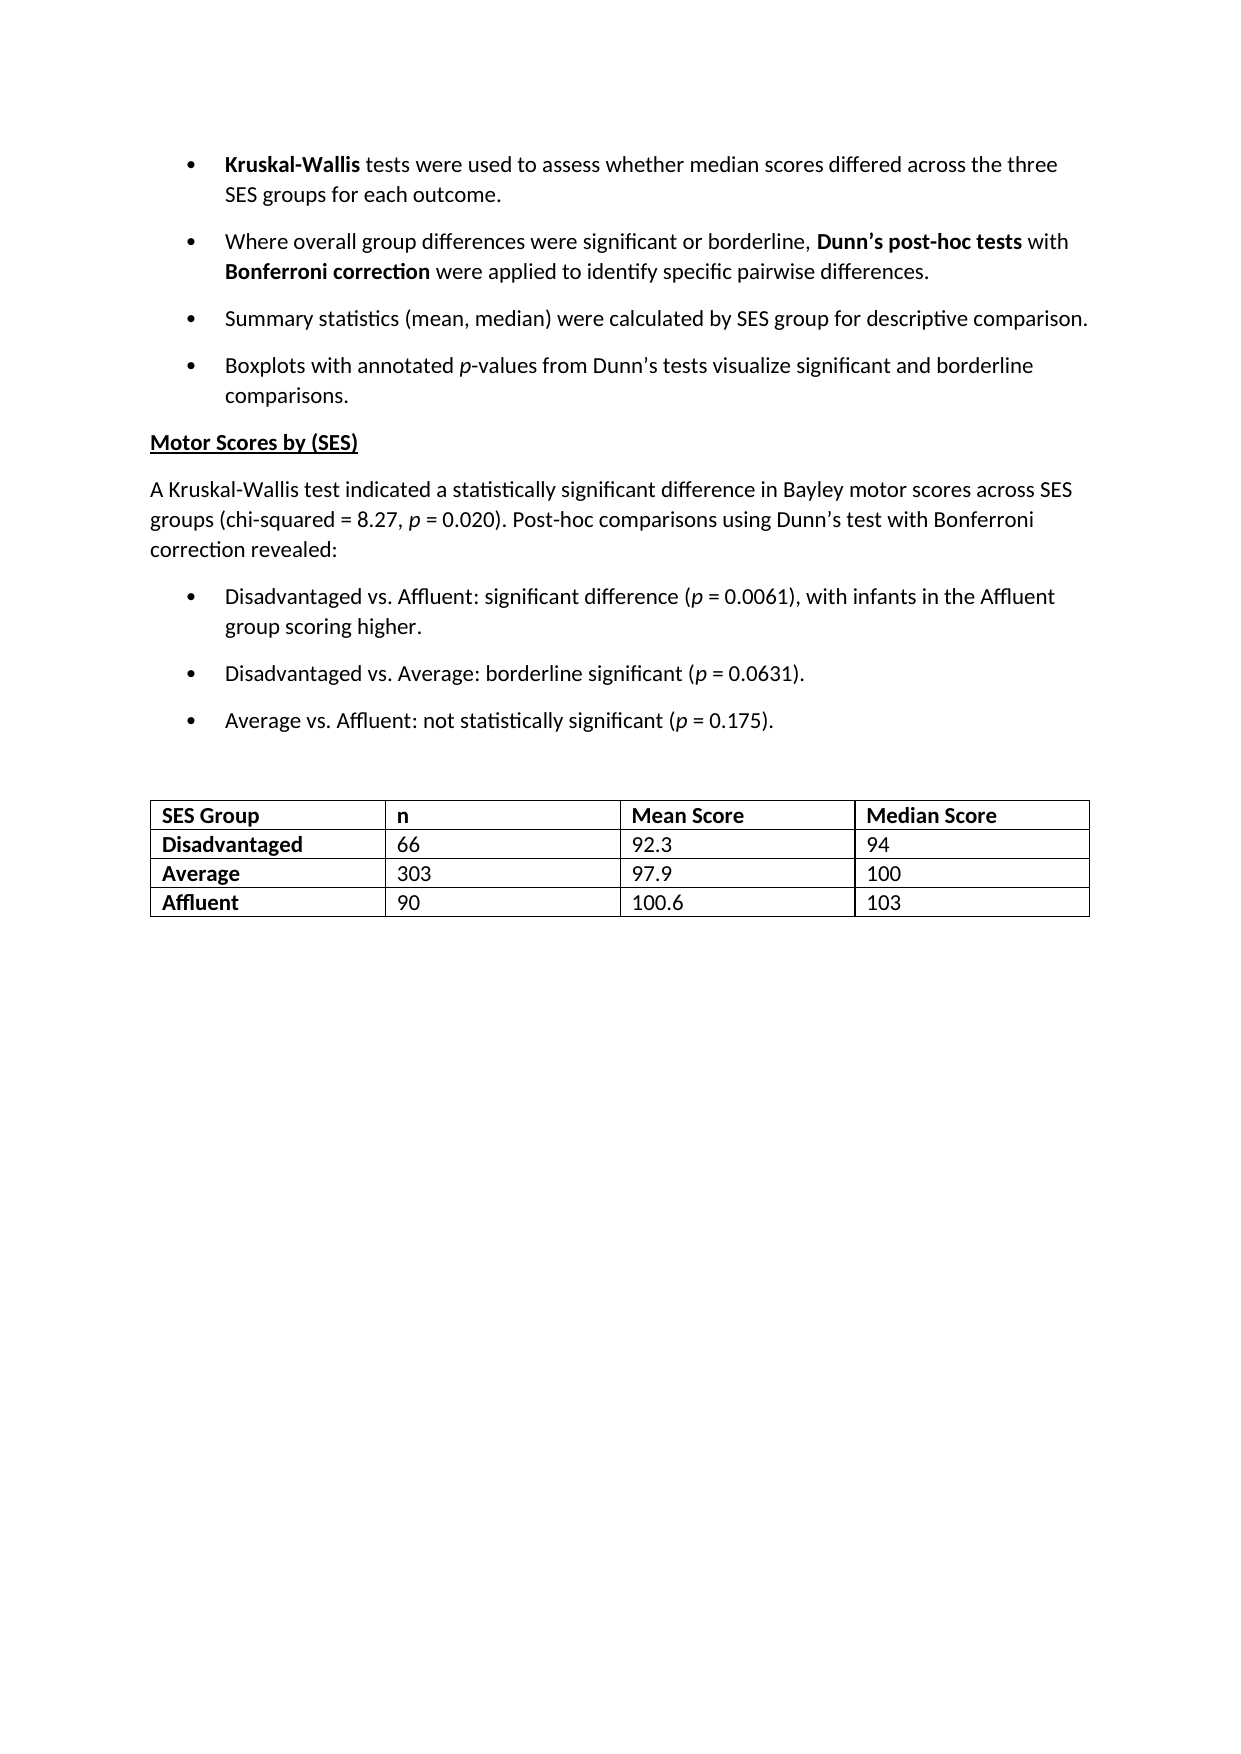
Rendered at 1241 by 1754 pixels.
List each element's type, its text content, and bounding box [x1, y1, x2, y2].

table_cell Disadvantaged [151, 830, 385, 858]
list Boxplots with annotated p-values from Dunn’s tests visualize significant and borderline comparisons. [187, 351, 1090, 409]
list Disadvantaged vs. Average: borderline significant (p = 0.0631). [187, 659, 1090, 687]
list Kruskal-Wallis tests were used to assess whether median scores differed across the three SES groups for each outcome. [187, 150, 1090, 208]
table_cell 97.9 [621, 859, 854, 887]
list Average vs. Affluent: not statistically significant (p = 0.175). [187, 706, 1090, 734]
table_cell 100.6 [621, 888, 854, 916]
list Summary statistics (mean, median) were calculated by SES group for descriptive comparison. [187, 304, 1090, 332]
table_header n [386, 801, 620, 829]
table_cell 94 [856, 830, 1089, 858]
table_cell 66 [386, 830, 620, 858]
table_header SES Group [151, 801, 385, 829]
text Motor Scores by (SES) [150, 428, 1090, 456]
table_cell 100 [856, 859, 1089, 887]
table_cell 103 [856, 888, 1089, 916]
table_header Mean Score [621, 801, 854, 829]
list Disadvantaged vs. Affluent: significant difference (p = 0.0061), with infants in the Affluent group scoring higher. [187, 582, 1090, 641]
table_cell 92.3 [621, 830, 854, 858]
table_header Median Score [856, 801, 1089, 829]
table_cell 303 [386, 859, 620, 887]
list Where overall group differences were significant or borderline, Dunn’s post-hoc tests with Bonferroni correction were applied to identify specific pairwise differences. [187, 227, 1090, 285]
table_cell 90 [386, 888, 620, 916]
text A Kruskal-Wallis test indicated a statistically significant difference in Bayley motor scores across SES groups (chi-squared = 8.27, p = 0.020). Post-hoc comparisons using Dunn’s test with Bonferroni correction revealed: [150, 475, 1090, 563]
table_cell Average [151, 859, 385, 887]
table_cell Affluent [151, 888, 385, 916]
